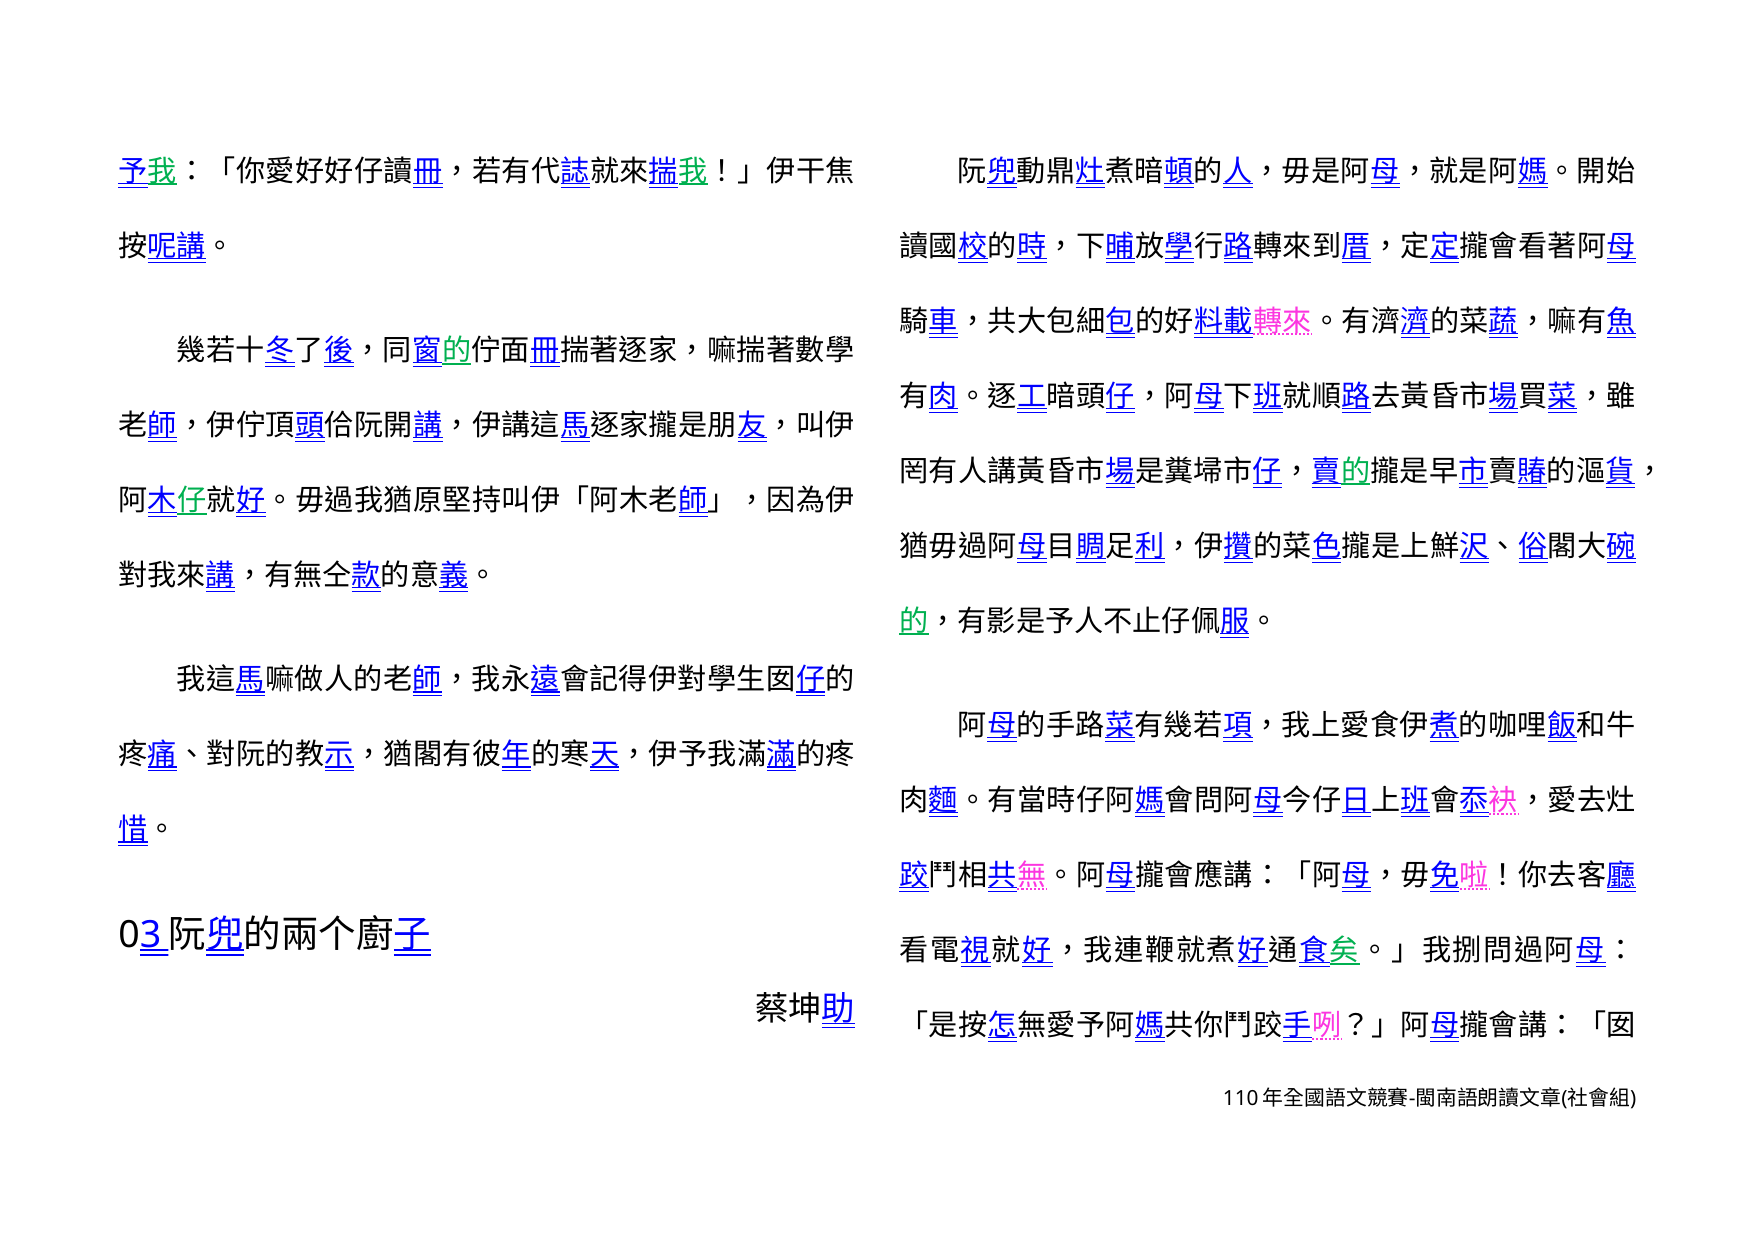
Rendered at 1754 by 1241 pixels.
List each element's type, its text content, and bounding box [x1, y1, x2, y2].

text 蔡坤助 [118, 968, 855, 1043]
text 佇我國中二年仔的過年進前，阮老爸雄雄過身，阿木老師看我對真愛講話變甲誠恬靜，一下問才知影我的代誌。咧欲歇寒的前一工，伊共我叫去辦公室後壁，提一个紅包予我：「你愛好好仔讀冊，若有代誌就來揣我！」伊干焦按呢講。 [118, 131, 855, 281]
text 阮兜動鼎灶煮暗頓的人，毋是阿母，就是阿媽。開始讀國校的時，下晡放學行路轉來到厝，定定攏會看著阿母騎車，共大包細包的好料載轉來。有濟濟的菜蔬，嘛有魚有肉。逐工暗頭仔，阿母下班就順路去黃昏市場買菜，雖罔有人講黃昏市場是糞埽市仔，賣的攏是早市賣賰的漚貨，猶毋過阿母目睭足利，伊攢的菜色攏是上鮮沢、俗閣大碗的，有影是予人不止仔佩服。 [899, 131, 1636, 656]
text 幾若十冬了後，同窗的佇面冊揣著逐家，嘛揣著數學老師，伊佇頂頭佮阮開講，伊講這馬逐家攏是朋友，叫伊阿木仔就好。毋過我猶原堅持叫伊「阿木老師」，因為伊對我來講，有無仝款的意義。 [118, 310, 855, 610]
text 我這馬嘛做人的老師，我永遠會記得伊對學生囡仔的疼痛、對阮的教示，猶閣有彼年的寒天，伊予我滿滿的疼惜。 [118, 639, 855, 864]
text 03阮兜的兩个廚子 [118, 893, 855, 968]
